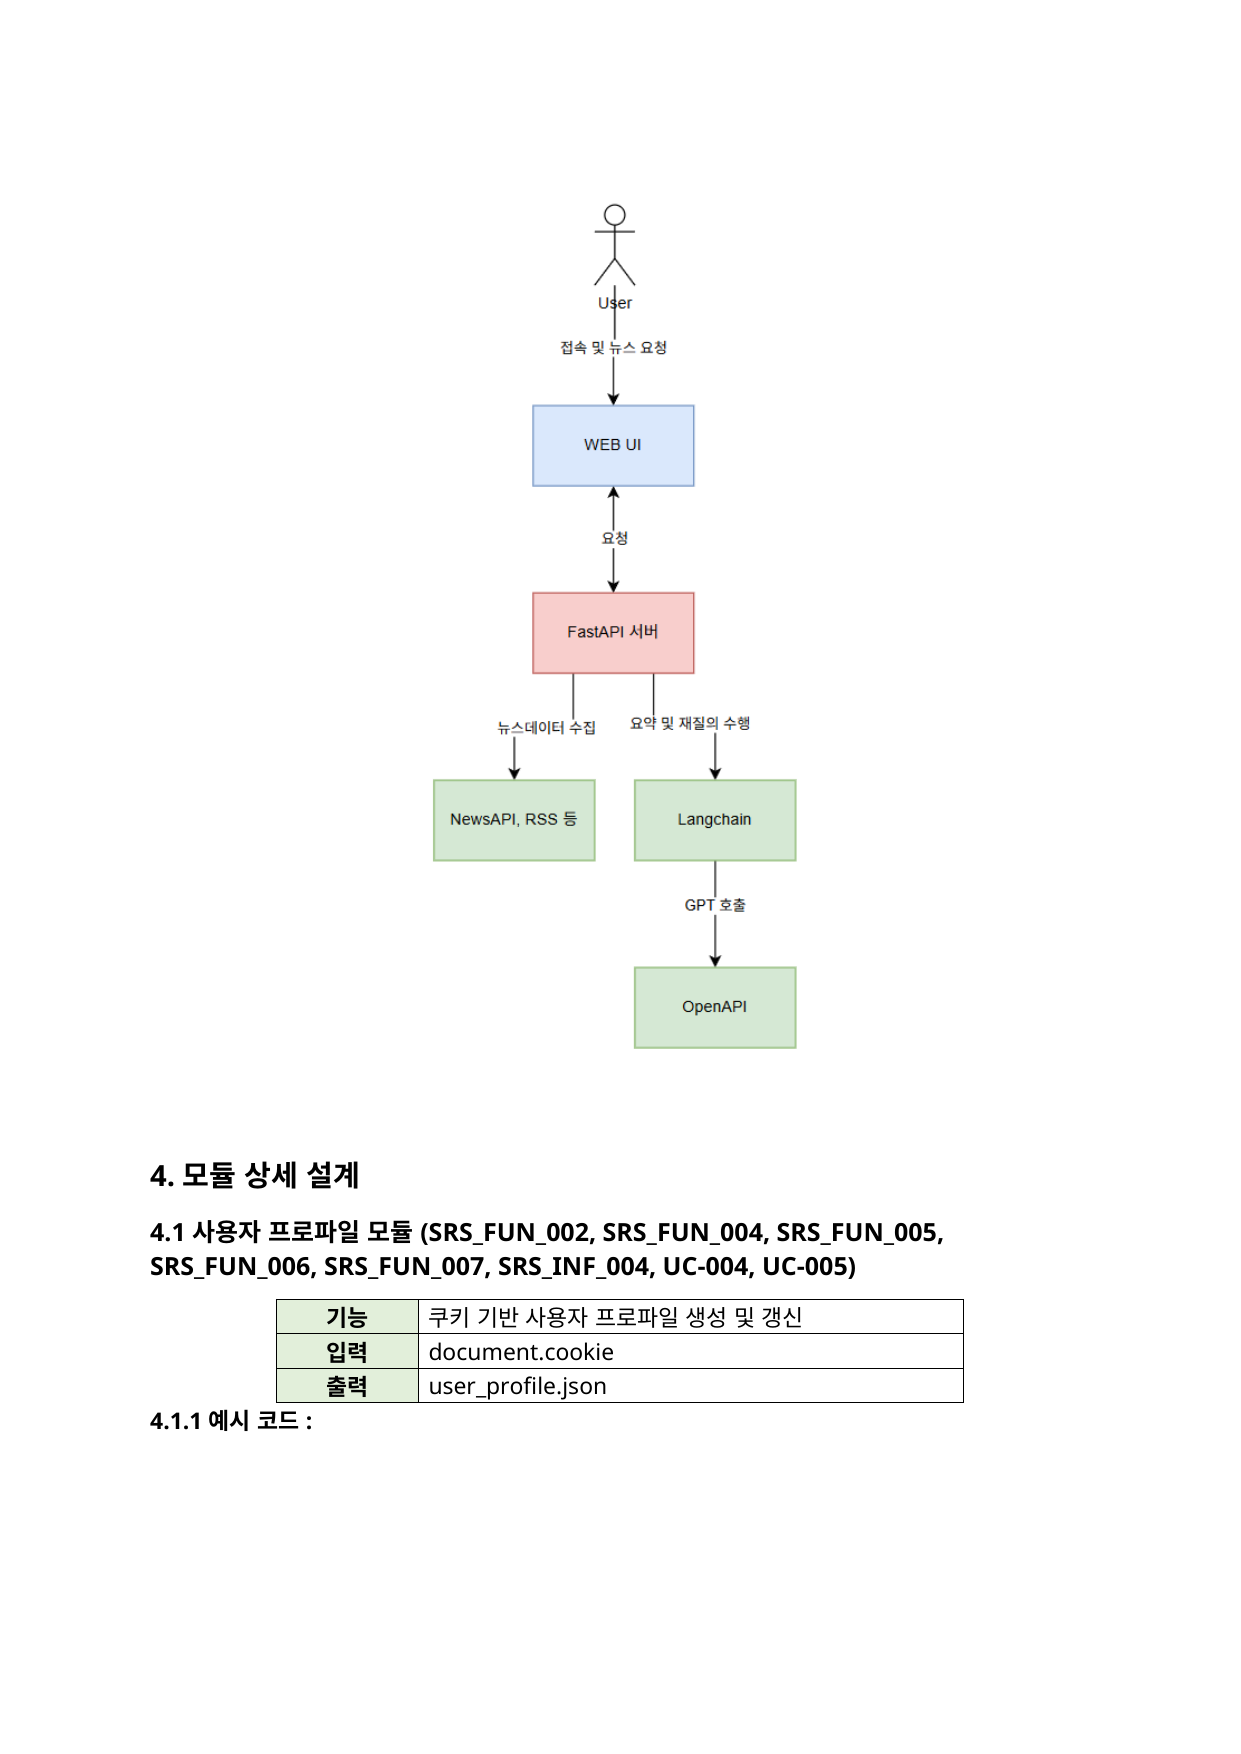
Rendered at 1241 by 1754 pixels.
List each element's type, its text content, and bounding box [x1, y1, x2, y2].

table_header 쿠키 기반 사용자 프로파일 생성 및 갱신 [419, 1300, 963, 1333]
picture [346, 177, 894, 1089]
table_cell user_profile.json [419, 1369, 963, 1402]
table_header 기능 [277, 1300, 418, 1333]
table_cell 출력 [277, 1369, 418, 1402]
text 4.1 사용자 프로파일 모듈 (SRS_FUN_002, SRS_FUN_004, SRS_FUN_005, SRS_FUN_006, SRS_FUN_007, SRS_INF_004, UC-004, UC-005) [150, 1212, 1090, 1282]
text 4.1.1 예시 코드 : [150, 1403, 1090, 1436]
table_cell document.cookie [419, 1334, 963, 1368]
table_cell 입력 [277, 1334, 418, 1368]
text 4. 모듈 상세 설계 [150, 1153, 1090, 1195]
